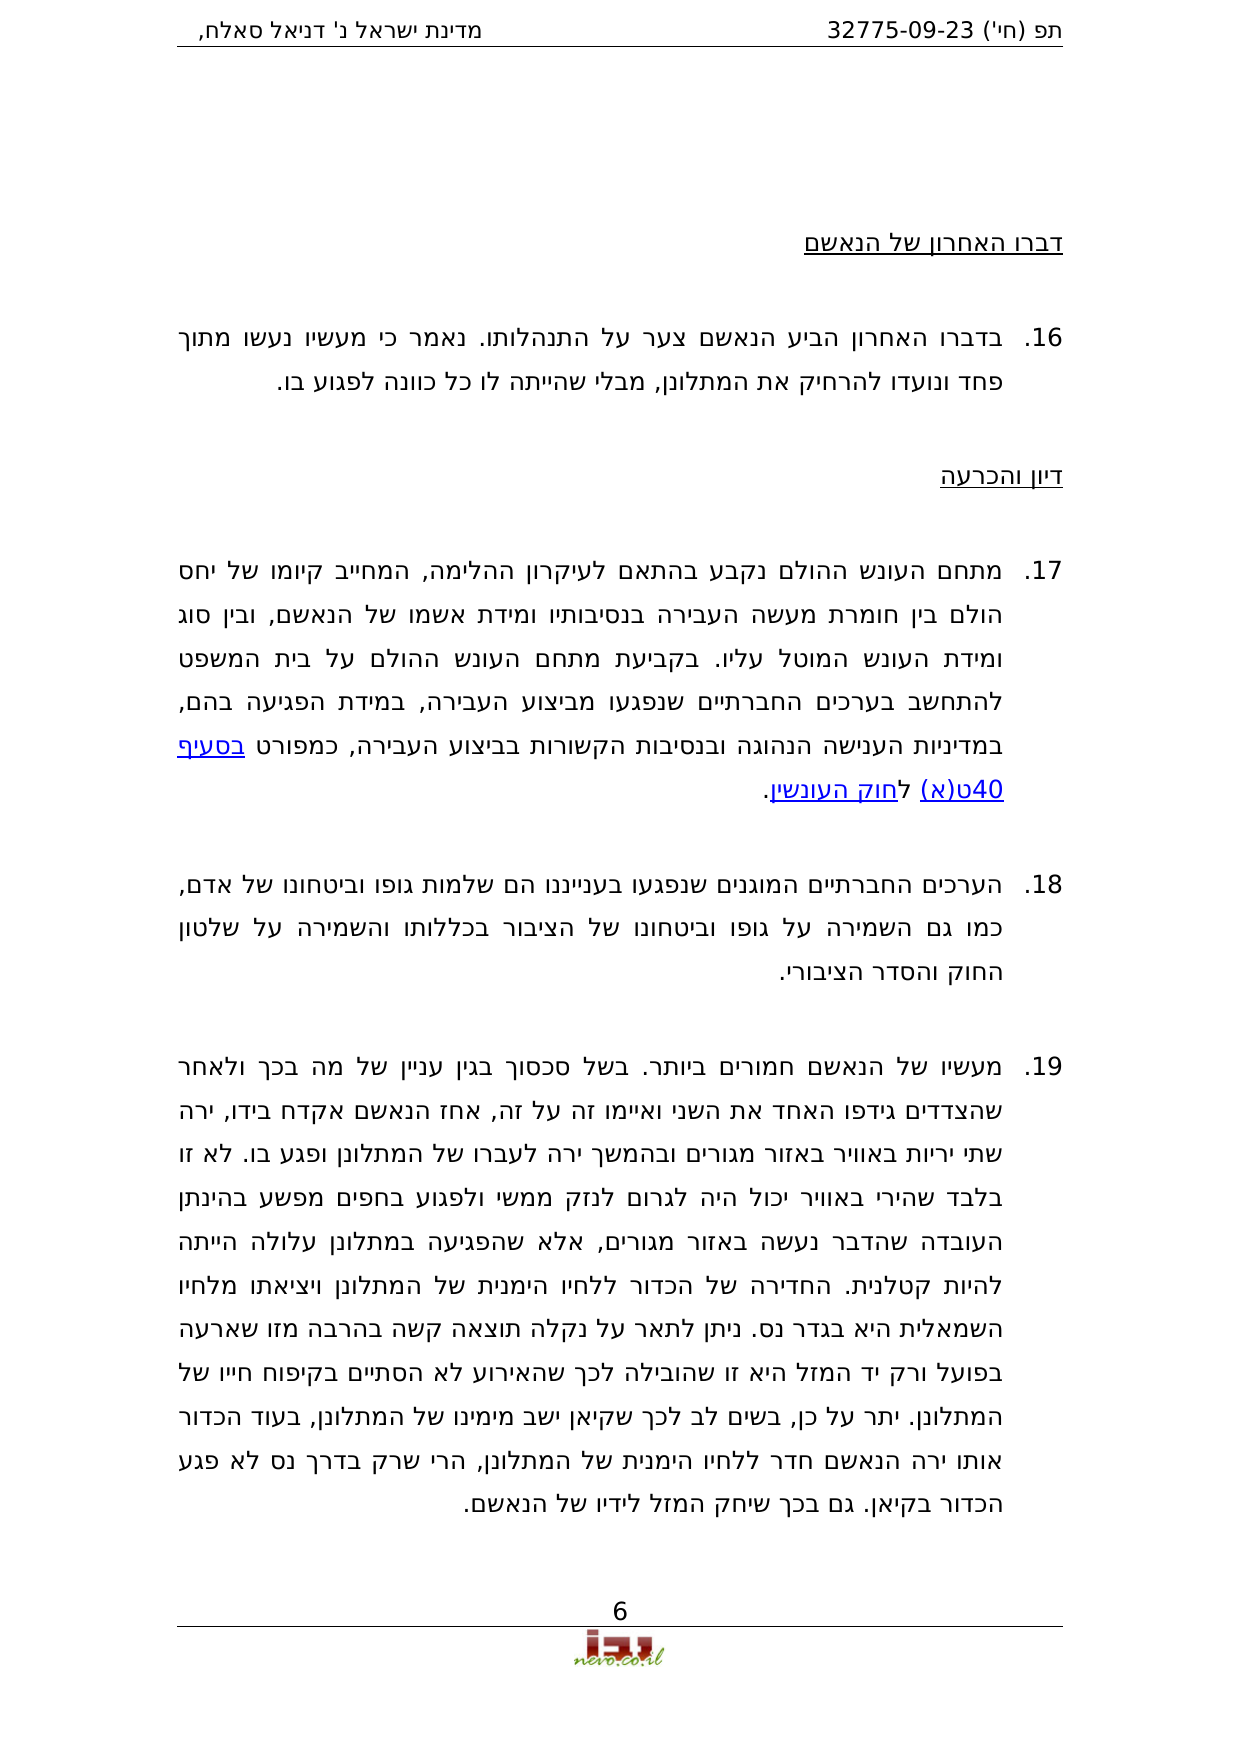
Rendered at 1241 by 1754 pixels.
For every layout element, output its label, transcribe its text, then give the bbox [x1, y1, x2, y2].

picture [574, 1629, 666, 1667]
text דיון והכרעה [177, 462, 1063, 491]
text 17. מתחם העונש ההולם נקבע בהתאם לעיקרון ההלימה, המחייב קיומו של יחס הולם בין חומרת מעשה העבירה בנסיבותיו ומידת אשמו של הנאשם, ובין סוג ומידת העונש המוטל עליו. בקביעת מתחם העונש ההולם על בית המשפט להתחשב בערכים החברתיים שנפגעו מביצוע העבירה, במידת הפגיעה בהם, במדיניות הענישה הנהוגה ובנסיבות הקשורות בביצוע העבירה, כמפורט בסעיף 40ט(א) לחוק העונשין. [177, 556, 1063, 804]
text דברו האחרון של הנאשם [177, 228, 1063, 257]
text 19. מעשיו של הנאשם חמורים ביותר. בשל סכסוך בגין עניין של מה בכך ולאחר שהצדדים גידפו האחד את השני ואיימו זה על זה, אחז הנאשם אקדח בידו, ירה שתי יריות באוויר באזור מגורים ובהמשך ירה לעברו של המתלונן ופגע בו. לא זו בלבד שהירי באוויר יכול היה לגרום לנזק ממשי ולפגוע בחפים מפשע בהינתן העובדה שהדבר נעשה באזור מגורים, אלא שהפגיעה במתלונן עלולה הייתה להיות קטלנית. החדירה של הכדור ללחיו הימנית של המתלונן ויציאתו מלחיו השמאלית היא בגדר נס. ניתן לתאר על נקלה תוצאה קשה בהרבה מזו שארעה בפועל ורק יד המזל היא זו שהובילה לכך שהאירוע לא הסתיים בקיפוח חייו של המתלונן. יתר על כן, בשים לב לכך שקיאן ישב מימינו של המתלונן, בעוד הכדור אותו ירה הנאשם חדר ללחיו הימנית של המתלונן, הרי שרק בדרך נס לא פגע הכדור בקיאן. גם בכך שיחק המזל לידיו של הנאשם. [177, 1052, 1063, 1519]
text 16. בדברו האחרון הביע הנאשם צער על התנהלותו. נאמר כי מעשיו נעשו מתוך פחד ונועדו להרחיק את המתלונן, מבלי שהייתה לו כל כוונה לפגוע בו. [177, 323, 1063, 396]
text 18. הערכים החברתיים המוגנים שנפגעו בענייננו הם שלמות גופו וביטחונו של אדם, כמו גם השמירה על גופו וביטחונו של הציבור בכללותו והשמירה על שלטון החוק והסדר הציבורי. [177, 870, 1063, 987]
